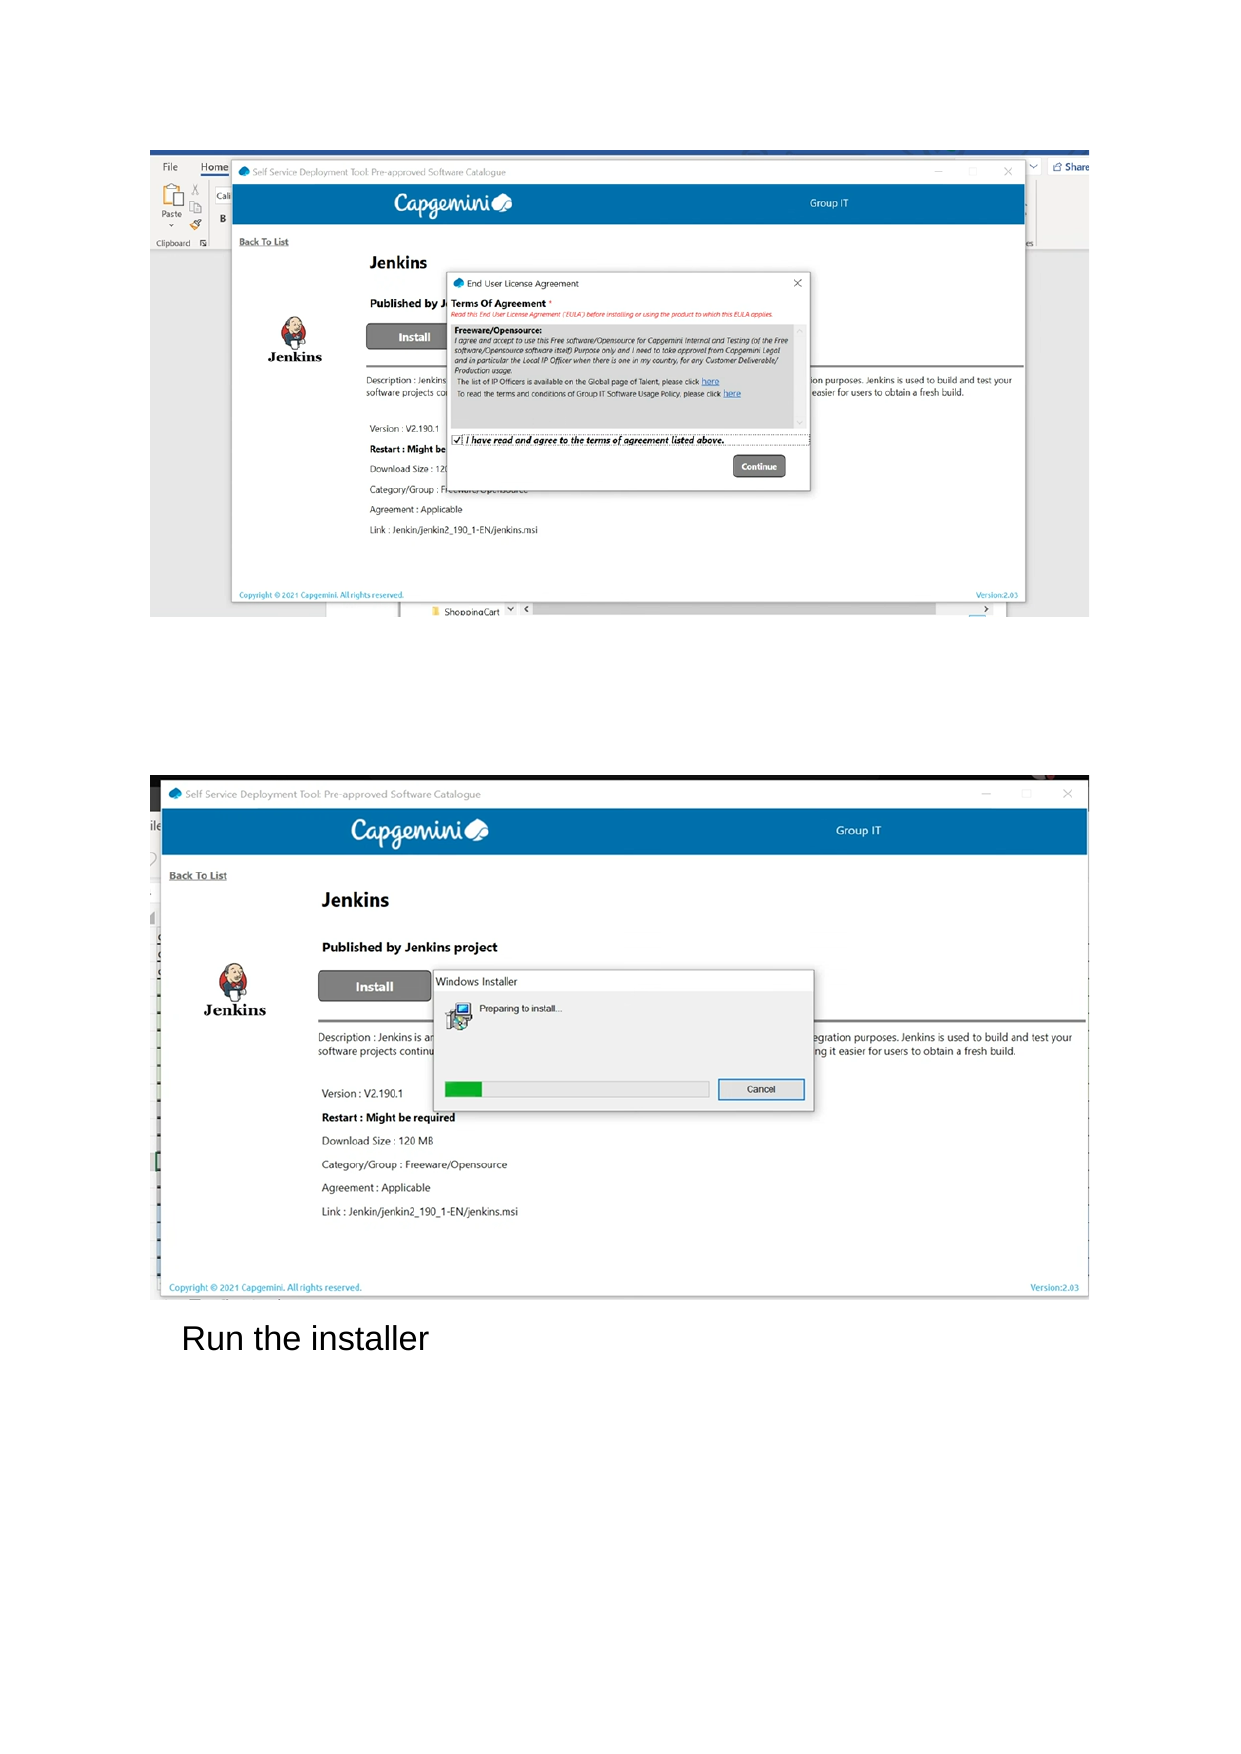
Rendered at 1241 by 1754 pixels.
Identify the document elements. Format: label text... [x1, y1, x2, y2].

text Run the installer [150, 1318, 1090, 1358]
picture [150, 150, 1090, 617]
picture [150, 775, 1090, 1300]
